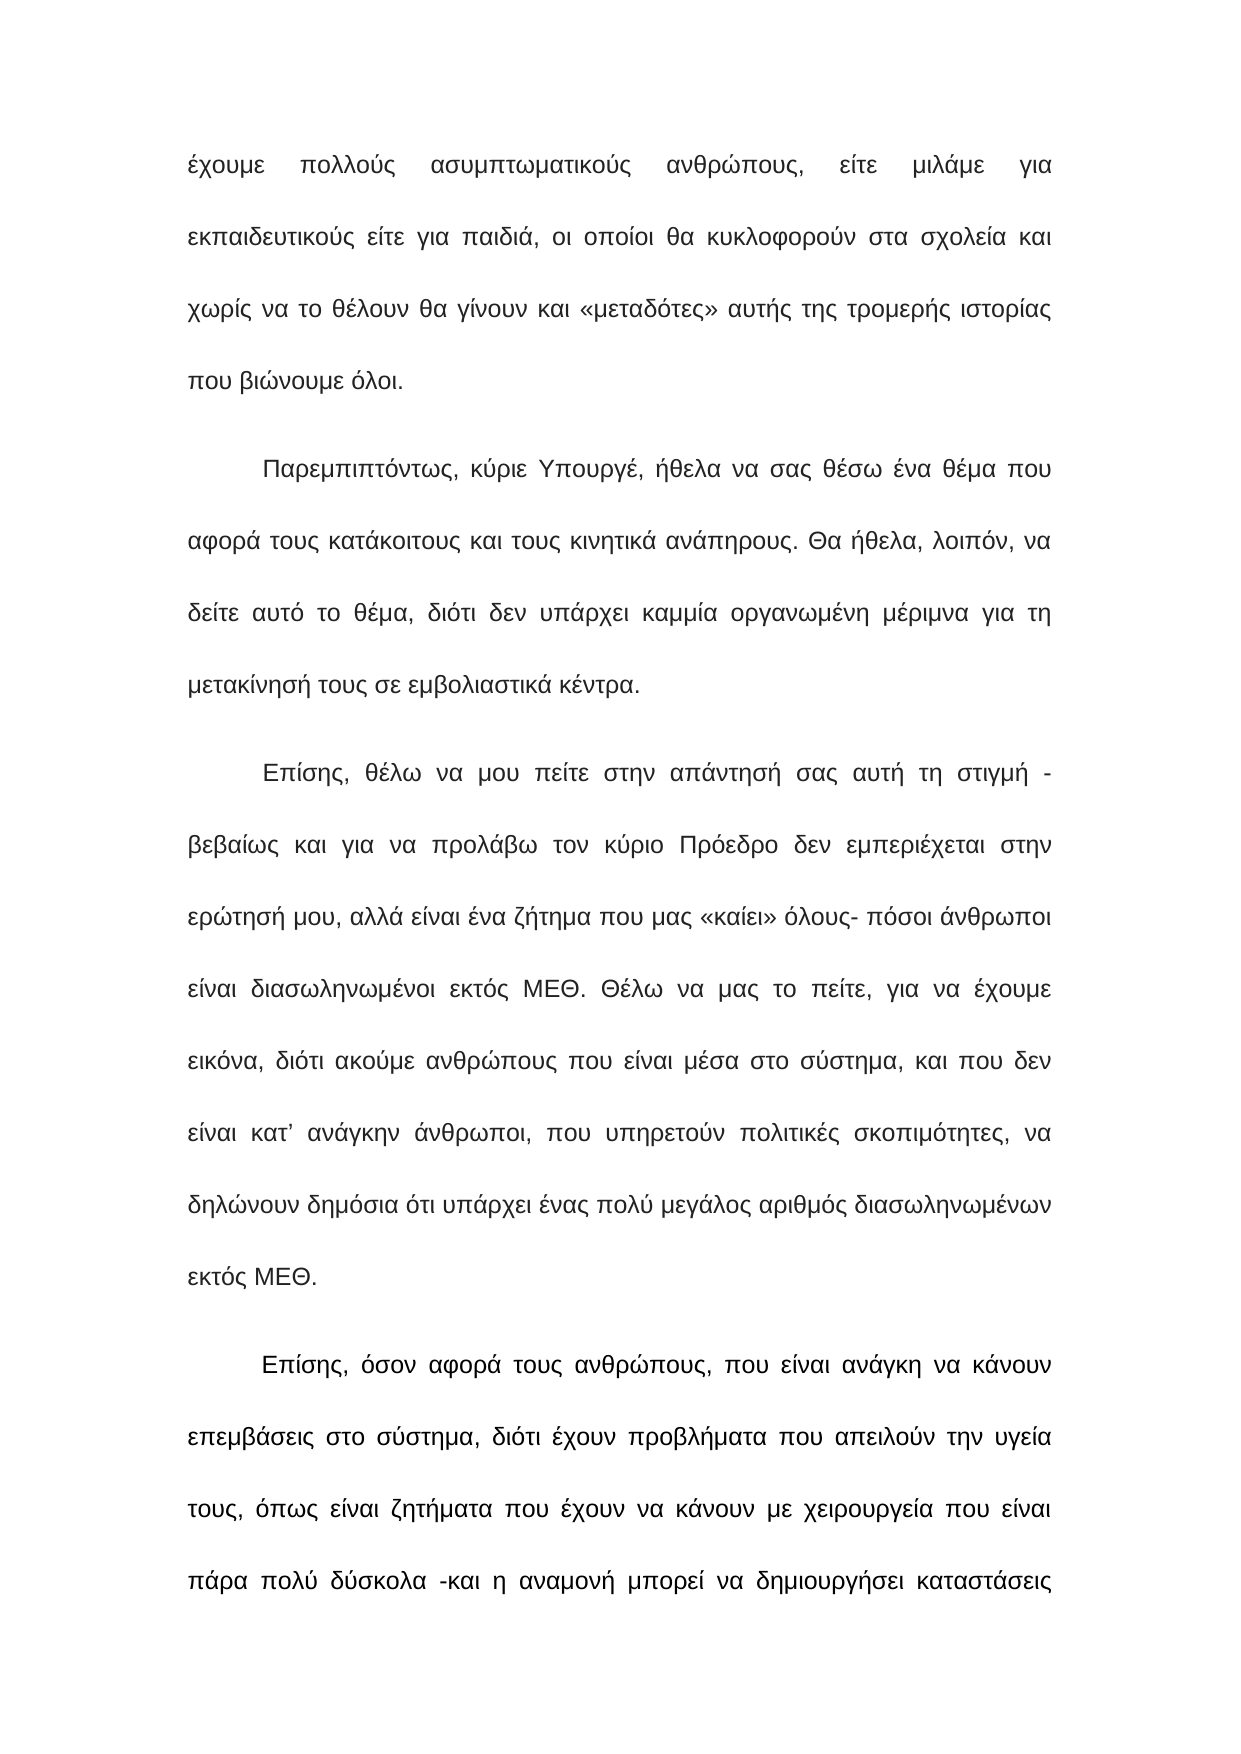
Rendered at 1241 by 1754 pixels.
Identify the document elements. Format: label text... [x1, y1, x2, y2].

text Επίσης, θέλω να μου πείτε στην απάντησή σας αυτή τη στιγμή -βεβαίως και για να προλάβω τον κύριο Πρόεδρο δεν εμπεριέχεται στην ερώτησή μου, αλλά είναι ένα ζήτημα που μας «καίει» όλους- πόσοι άνθρωποι είναι διασωληνωμένοι εκτός ΜΕΘ. Θέλω να μας το πείτε, για να έχουμε εικόνα, διότι ακούμε ανθρώπους που είναι μέσα στο σύστημα, και που δεν είναι κατ’ ανάγκην άνθρωποι, που υπηρετούν πολιτικές σκοπιμότητες, να δηλώνουν δημόσια ότι υπάρχει ένας πολύ μεγάλος αριθμός διασωληνωμένων εκτός ΜΕΘ. [187, 758, 1053, 1290]
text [187, 1350, 1053, 1594]
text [187, 150, 1053, 394]
text Παρεμπιπτόντως, κύριε Υπουργέ, ήθελα να σας θέσω ένα θέμα που αφορά τους κατάκοιτους και τους κινητικά ανάπηρους. Θα ήθελα, λοιπόν, να δείτε αυτό το θέμα, διότι δεν υπάρχει καμμία οργανωμένη μέριμνα για τη μετακίνησή τους σε εμβολιαστικά κέντρα. [187, 454, 1053, 698]
